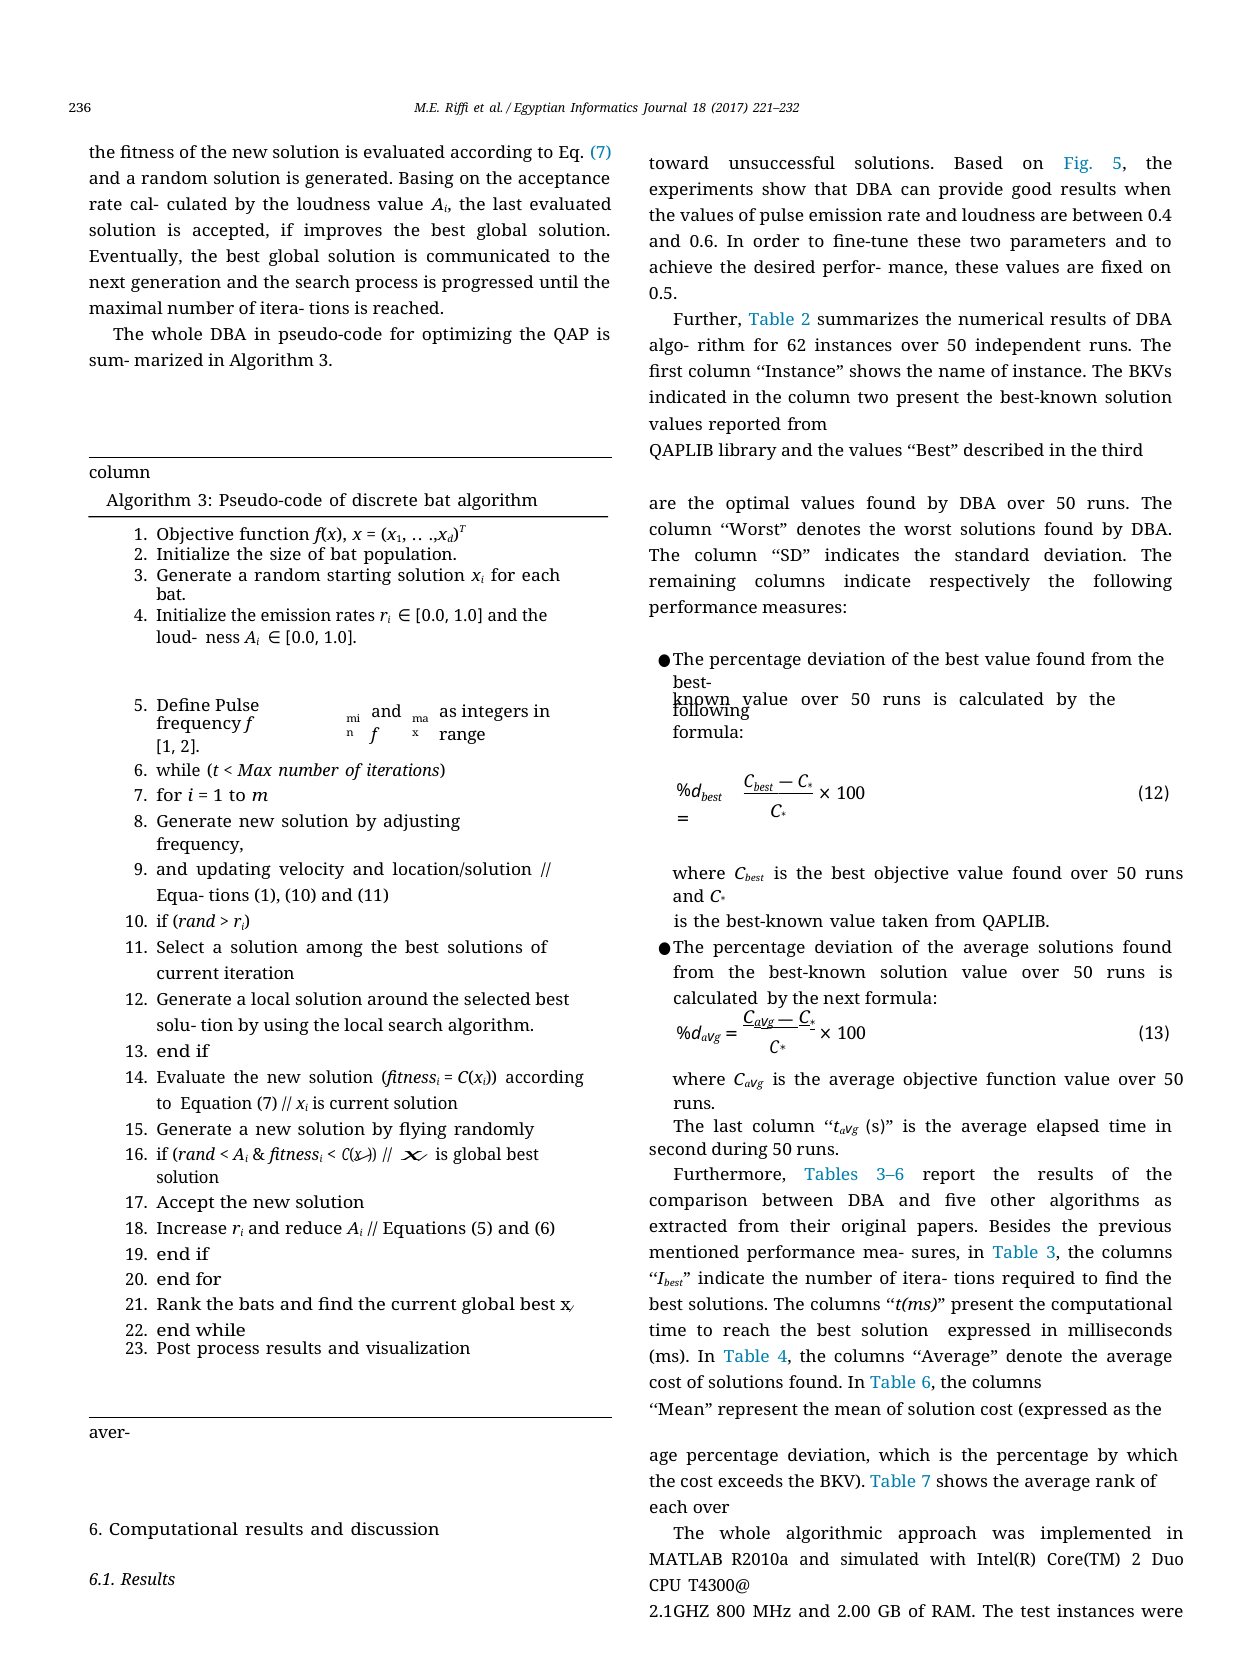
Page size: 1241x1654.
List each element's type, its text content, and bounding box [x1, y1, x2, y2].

text ‘‘Mean” represent the mean of solution cost (expressed as the aver- [88, 1398, 1184, 1443]
list The percentage deviation of the average solutions found from the best-known solution value over 50 runs is calculated by the next formula: [658, 935, 1172, 1009]
list The percentage deviation of the best value found from the best- [658, 648, 1184, 693]
list Accept the new solution [125, 1191, 590, 1214]
list if (rand < Ai & fitnessi < C(x⁄)) // x⁄ is global best solution [125, 1143, 590, 1188]
list Generate a local solution around the selected best solu- tion by using the local search algorithm. [125, 988, 590, 1036]
list Post process results and visualization [125, 1344, 590, 1358]
text as integers in range [439, 699, 590, 745]
text Further, Table 2 summarizes the numerical results of DBA algo- rithm for 62 instances over 50 independent runs. The first column ‘‘Instance” shows the name of instance. The BKVs indicated in the column two present the best-known solution values reported from [649, 308, 1172, 435]
text min [346, 711, 367, 740]
text age percentage deviation, which is the percentage by which the cost exceeds the BKV). Table 7 shows the average rank of each over [649, 1443, 1184, 1518]
list Increase ri and reduce Ai // Equations (5) and (6) [125, 1216, 590, 1239]
text Algorithm 3: Pseudo-code of discrete bat algorithm [106, 489, 594, 512]
list for i = 1 to m [134, 784, 531, 807]
list Objective function f(x), x = (x1, .. .,xd)T [134, 518, 594, 547]
text Cbest — C* [743, 768, 813, 793]
text max [412, 711, 434, 740]
text are the optimal values found by DBA over 50 runs. The column ‘‘Worst” denotes the worst solutions found by DBA. The column ‘‘SD” indicates the standard deviation. The remaining columns indicate respectively the following performance measures: [649, 492, 1172, 619]
list end for [125, 1268, 590, 1290]
list Evaluate the new solution (fitnessi = C(xi)) according to Equation (7) // xi is current solution [125, 1065, 590, 1114]
list Initialize the size of bat population. [134, 547, 594, 564]
list Generate a new solution by flying randomly [125, 1117, 590, 1140]
text %davg = Cavg — C* × 100 (13) [676, 1012, 1184, 1046]
list Computational results and discussion [89, 1521, 612, 1539]
text the fitness of the new solution is evaluated according to Eq. (7) and a random solution is generated. Basing on the acceptance rate cal- culated by the loudness value Ai, the last evaluated solution is accepted, if improves the best global solution. Eventually, the best global solution is communicated to the next generation and the search process is progressed until the maximal number of itera- tions is reached. [88, 140, 612, 319]
list Define Pulse frequency f [134, 696, 344, 733]
text The last column ‘‘tavg (s)” is the average elapsed time in second during 50 runs. [649, 1114, 1172, 1161]
text toward unsuccessful solutions. Based on Fig. 5, the experiments show that DBA can provide good results when the values of pulse emission rate and loudness are between 0.4 and 0.6. In order to fine-tune these two parameters and to achieve the desired perfor- mance, these values are fixed on 0.5. [649, 152, 1172, 304]
list end while [125, 1318, 590, 1341]
list Rank the bats and find the current global best x⁄ [125, 1293, 590, 1316]
list Results [89, 1568, 612, 1590]
list Generate new solution by adjusting frequency, [134, 809, 531, 855]
text × 100 (12) [818, 780, 1184, 804]
list and updating velocity and location/solution // Equa- tions (1), (10) and (11) [134, 858, 590, 907]
text where Cbest is the best objective value found over 50 runs and C* [672, 862, 1184, 907]
list Select a solution among the best solutions of current iteration [125, 936, 590, 984]
list end if [125, 1040, 590, 1062]
text Furthermore, Tables 3–6 report the results of the comparison between DBA and five other algorithms as extracted from their original papers. Besides the previous mentioned performance mea- sures, in Table 3, the columns ‘‘Ibest” indicate the number of itera- tions required to find the best solutions. The columns ‘‘t(ms)” present the computational time to reach the best solution expressed in milliseconds (ms). In Table 4, the columns ‘‘Average” denote the average cost of solutions found. In Table 6, the columns [649, 1162, 1172, 1393]
text %dbest = [676, 775, 739, 832]
list if (rand > ri) [125, 910, 590, 933]
text C* [743, 798, 813, 823]
text where Cavg is the average objective function value over 50 runs. [672, 1068, 1184, 1114]
list while (t < Max number of iterations) [134, 758, 531, 781]
text formula: [672, 721, 1184, 744]
text The whole algorithmic approach was implemented in MATLAB R2010a and simulated with Intel(R) Core(TM) 2 Duo CPU T4300@ [649, 1521, 1184, 1596]
list Initialize the emission rates ri ∈ [0.0, 1.0] and the loud- ness Ai ∈ [0.0, 1.0]. [134, 604, 591, 648]
text and f [371, 699, 409, 745]
text QAPLIB library and the values ‘‘Best” described in the third column [88, 438, 1184, 483]
picture [777, 1350, 784, 1359]
text is the best-known value taken from QAPLIB. [674, 910, 1184, 932]
text known value over 50 runs is calculated by the following [672, 696, 1184, 718]
list Generate a random starting solution xi for each bat. [134, 567, 594, 604]
list end if [125, 1242, 590, 1265]
text The whole DBA in pseudo-code for optimizing the QAP is sum- marized in Algorithm 3. [88, 322, 612, 371]
text [1, 2]. [156, 733, 344, 757]
